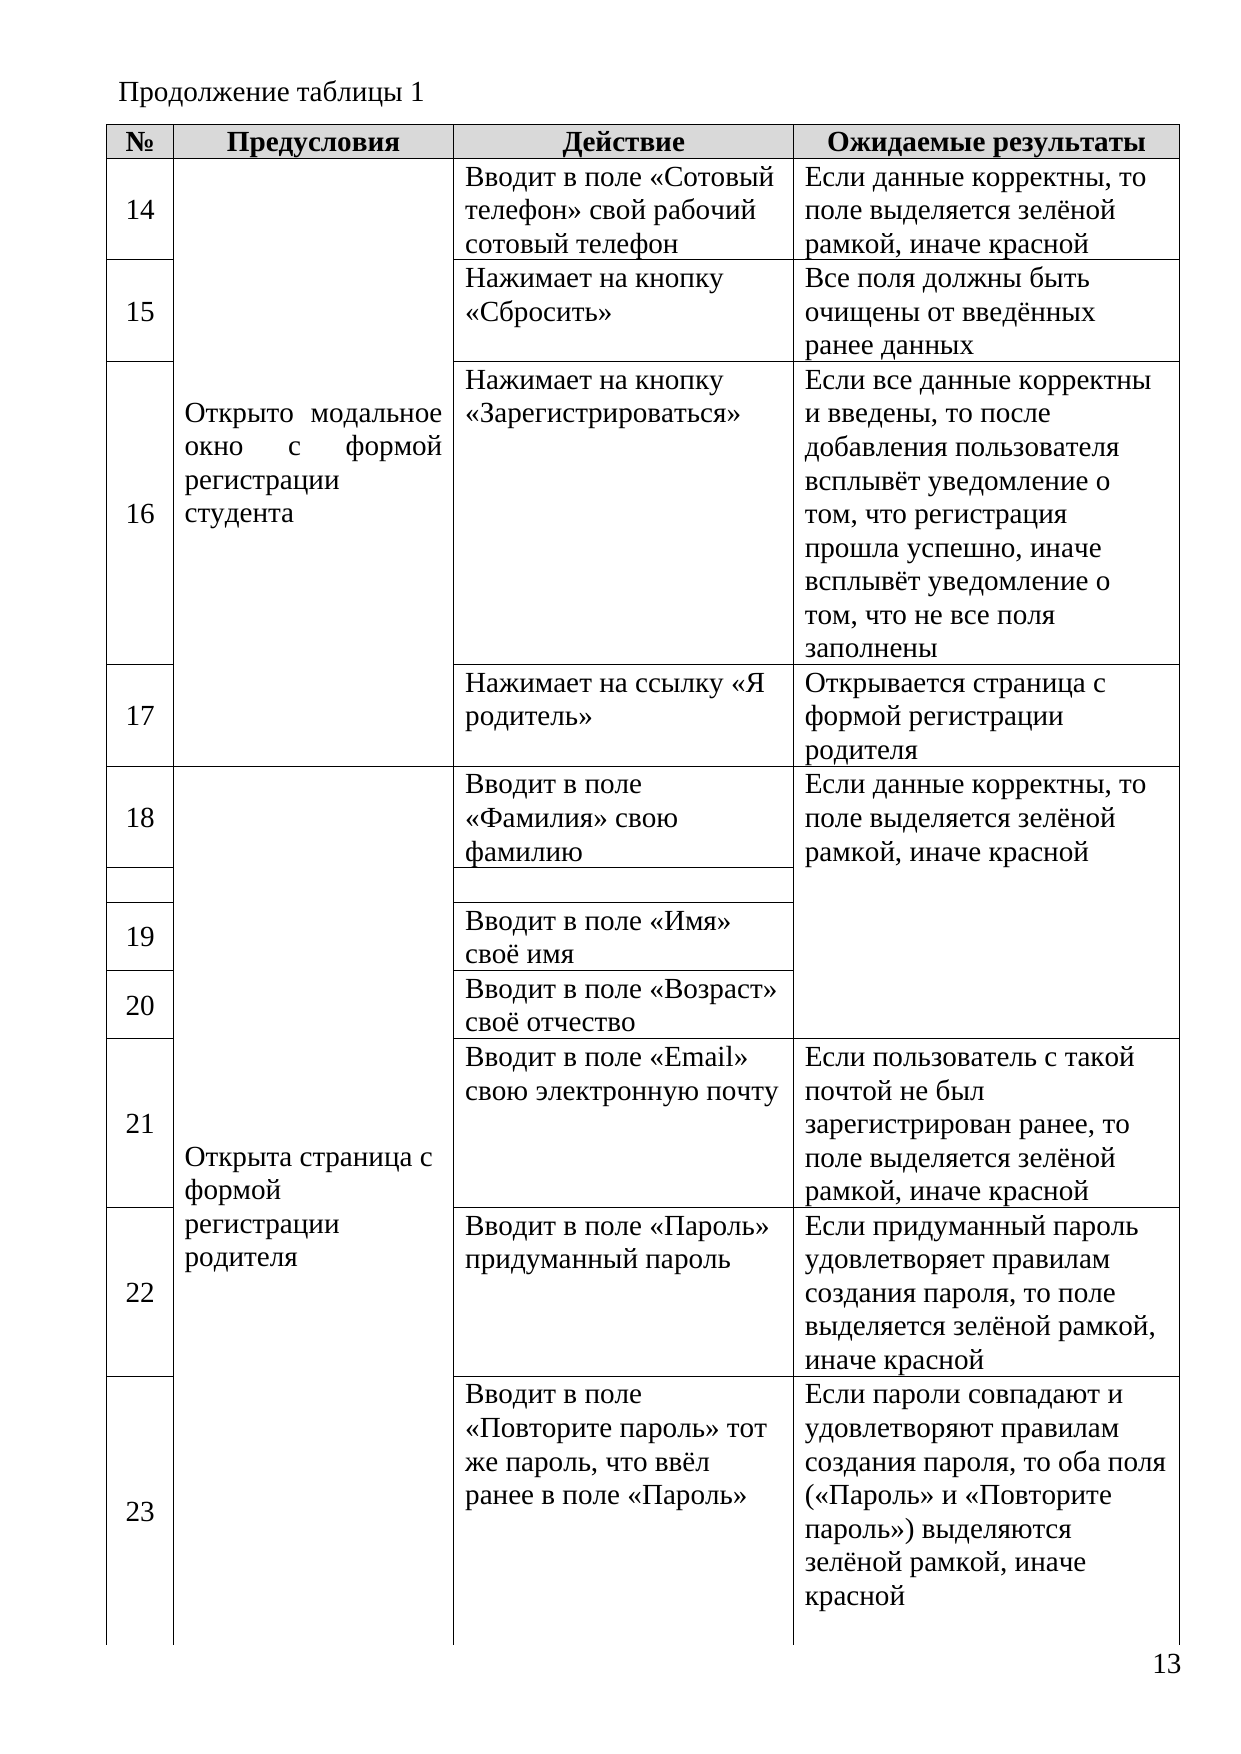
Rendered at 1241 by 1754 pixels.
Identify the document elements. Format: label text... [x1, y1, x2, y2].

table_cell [174, 159, 453, 766]
table_cell Нажимает на ссылку «Я родитель» [454, 665, 793, 766]
table_cell Если придуманный пароль удовлетворяет правилам создания пароля, то поле выделяется зелёной рамкой, иначе красной [794, 1208, 1179, 1376]
table_cell Все поля должны быть очищены от введённых ранее данных [794, 260, 1179, 361]
table_cell Вводит в поле «Повторите пароль» тот же пароль, что ввёл ранее в поле «Пароль» [454, 1377, 793, 1645]
table_cell Вводит в поле «Email» свою электронную почту [454, 1039, 793, 1207]
table_cell Вводит в поле «Пароль» придуманный пароль [454, 1208, 793, 1376]
table_cell Если данные корректны, то поле выделяется зелёной рамкой, иначе красной [794, 767, 1179, 1038]
table_cell 21 [107, 1039, 173, 1207]
table_cell Вводит в поле «Сотовый телефон» свой рабочий сотовый телефон [454, 159, 793, 259]
table_cell 18 [107, 767, 173, 867]
table_cell Предусловия [174, 125, 453, 158]
table_cell Нажимает на кнопку «Сбросить» [454, 260, 793, 361]
table_cell № [107, 125, 173, 158]
table_cell Если пользователь с такой почтой не был зарегистрирован ранее, то поле выделяется зелёной рамкой, иначе красной [794, 1039, 1179, 1207]
table_cell Вводит в поле «Возраст» своё отчество [454, 971, 793, 1038]
table_cell Вводит в поле «Имя» своё имя [454, 903, 793, 970]
table_cell 15 [107, 260, 173, 361]
table_cell [454, 868, 793, 902]
table_cell Если все данные корректны и введены, то после добавления пользователя всплывёт уведомление о том, что регистрация прошла успешно, иначе всплывёт уведомление о том, что не все поля заполнены [794, 362, 1179, 664]
table_cell 20 [107, 971, 173, 1038]
table_cell Вводит в поле «Фамилия» свою фамилию [454, 767, 793, 867]
table_cell Нажимает на кнопку «Зарегистрироваться» [454, 362, 793, 664]
table_cell 16 [107, 362, 173, 664]
table_cell 23 [107, 1377, 173, 1645]
table_cell 22 [107, 1208, 173, 1376]
table_cell Ожидаемые результаты [794, 125, 1179, 158]
table_cell [107, 868, 173, 902]
table_cell Открывается страница с формой регистрации родителя [794, 665, 1179, 766]
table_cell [794, 159, 1179, 259]
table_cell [174, 767, 453, 1645]
table_cell 14 [107, 159, 173, 259]
table_cell 19 [107, 903, 173, 970]
table_cell Действие [454, 125, 793, 158]
table_cell 17 [107, 665, 173, 766]
table_cell Если пароли совпадают и удовлетворяют правилам создания пароля, то оба поля («Пароль» и «Повторите пароль») выделяются зелёной рамкой, иначе красной [794, 1377, 1179, 1645]
